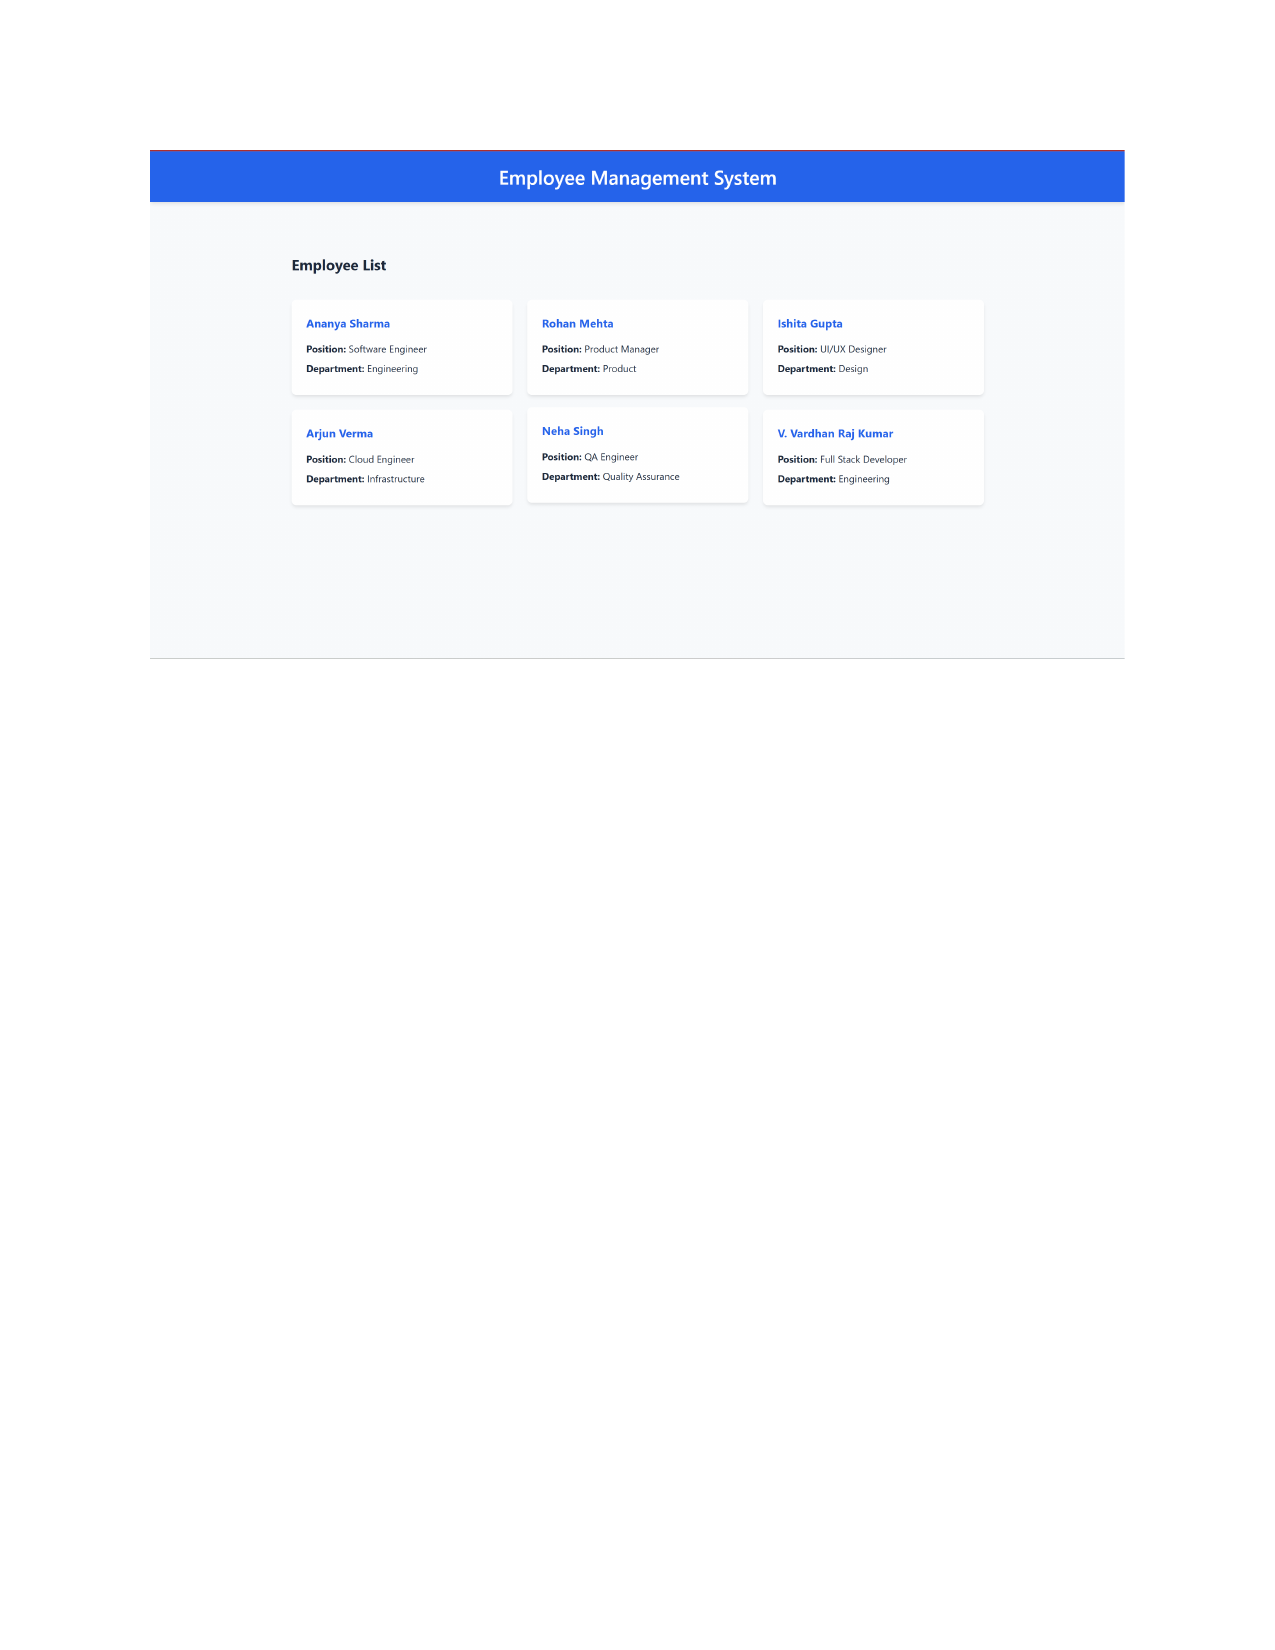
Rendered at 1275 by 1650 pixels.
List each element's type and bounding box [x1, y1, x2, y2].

picture [150, 150, 1125, 659]
